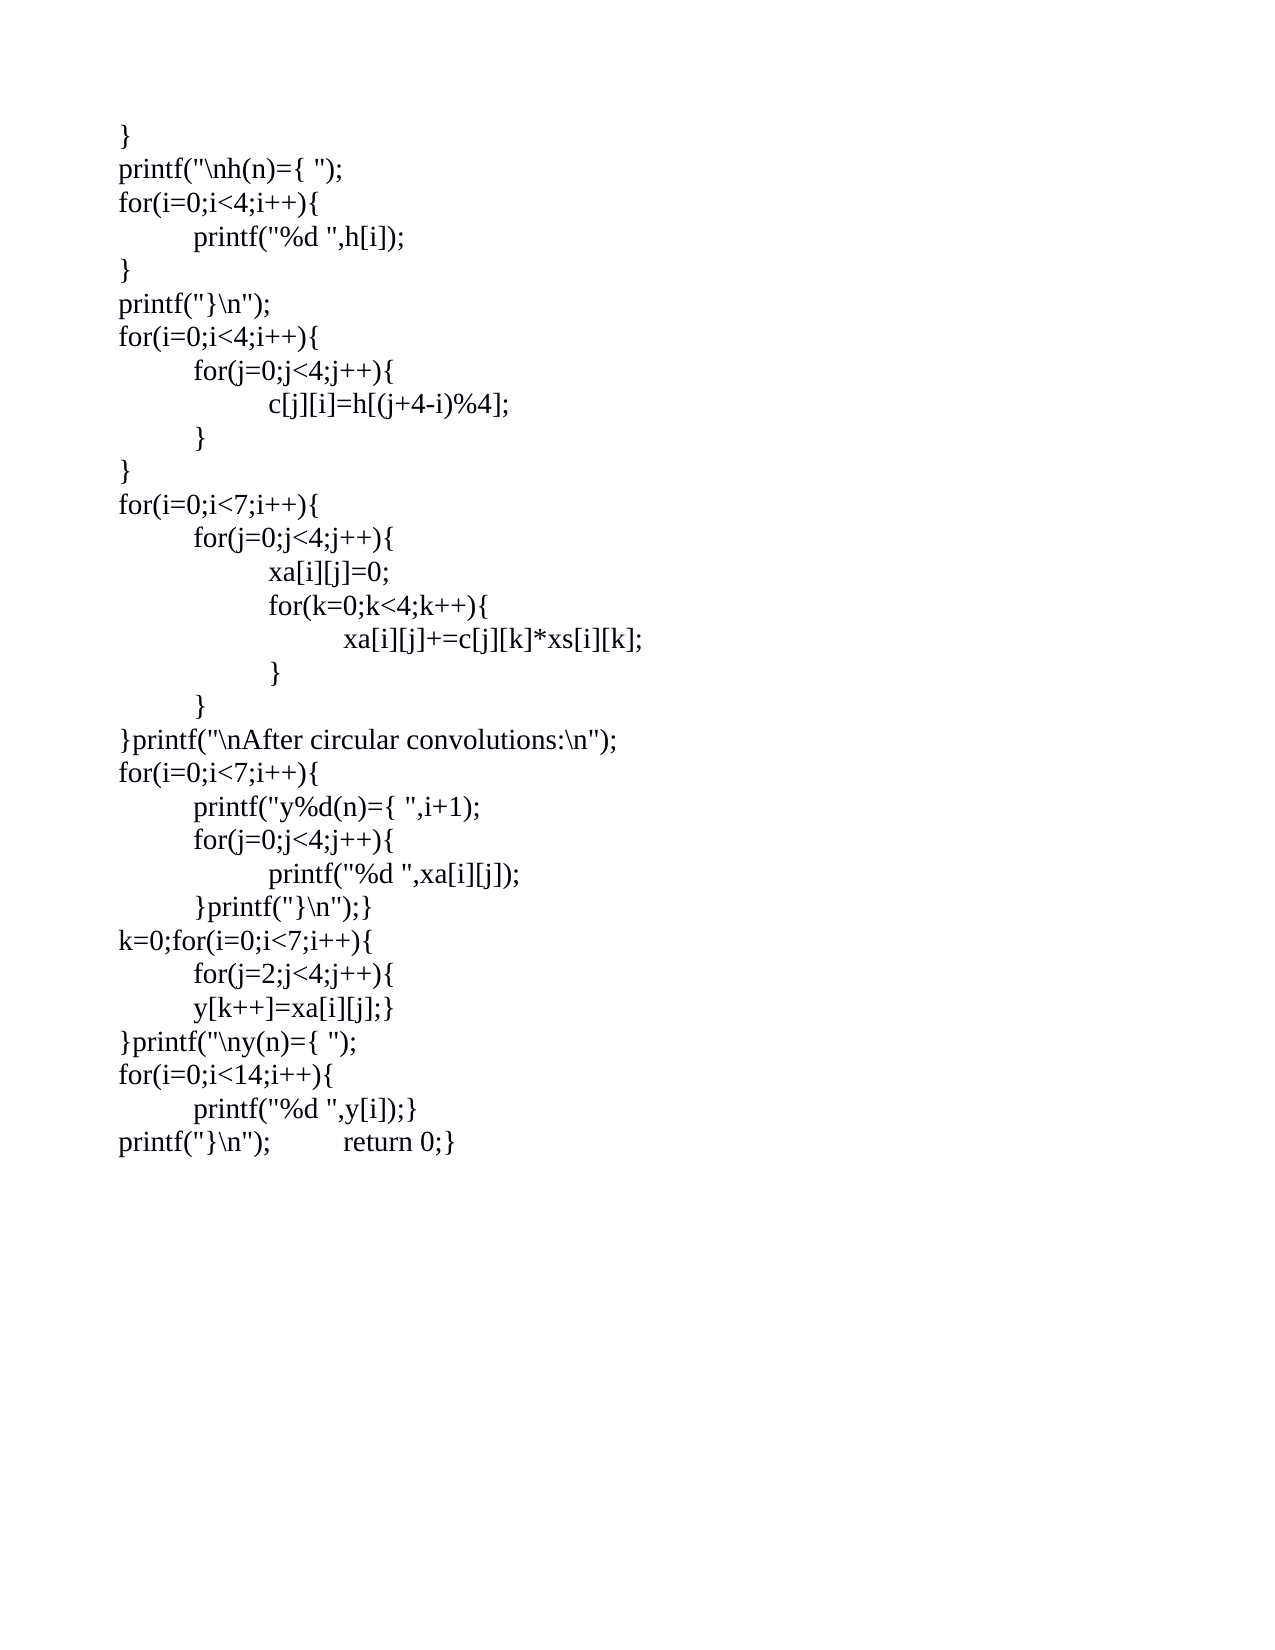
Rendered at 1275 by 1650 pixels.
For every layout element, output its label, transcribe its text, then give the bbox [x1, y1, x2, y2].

text for(j=0;j<4;j++){ [118, 822, 1157, 856]
text printf("%d ",y[i]);} [118, 1091, 1157, 1124]
text c[j][i]=h[(j+4-i)%4]; [118, 386, 1157, 420]
text } [118, 655, 1157, 688]
text printf("%d ",xa[i][j]); [118, 856, 1157, 889]
text printf("%d ",h[i]); [118, 219, 1157, 252]
text for(j=2;j<4;j++){ [118, 957, 1157, 990]
text printf("\nh(n)={ "); [118, 152, 1157, 185]
text for(i=0;i<7;i++){ [118, 755, 1157, 789]
text } [118, 688, 1157, 722]
text for(k=0;k<4;k++){ [118, 588, 1157, 621]
text printf("}\n"); return 0;} [118, 1124, 1157, 1158]
text }printf("\nAfter circular convolutions:\n"); [118, 722, 1157, 755]
text } [118, 252, 1157, 286]
text }printf("\ny(n)={ "); [118, 1024, 1157, 1057]
text } [118, 420, 1157, 453]
text printf("}\n"); [118, 286, 1157, 319]
text for(i=0;i<4;i++){ [118, 185, 1157, 219]
text y[k++]=xa[i][j];} [118, 990, 1157, 1024]
text } [118, 453, 1157, 487]
text } [118, 118, 1157, 152]
text xa[i][j]+=c[j][k]*xs[i][k]; [118, 621, 1157, 655]
text printf("y%d(n)={ ",i+1); [118, 789, 1157, 822]
text k=0;for(i=0;i<7;i++){ [118, 923, 1157, 957]
text for(i=0;i<7;i++){ [118, 487, 1157, 521]
text for(j=0;j<4;j++){ [118, 353, 1157, 386]
text }printf("}\n");} [118, 889, 1157, 923]
text xa[i][j]=0; [118, 554, 1157, 588]
text for(i=0;i<14;i++){ [118, 1057, 1157, 1091]
text for(i=0;i<4;i++){ [118, 319, 1157, 353]
text for(j=0;j<4;j++){ [118, 521, 1157, 554]
